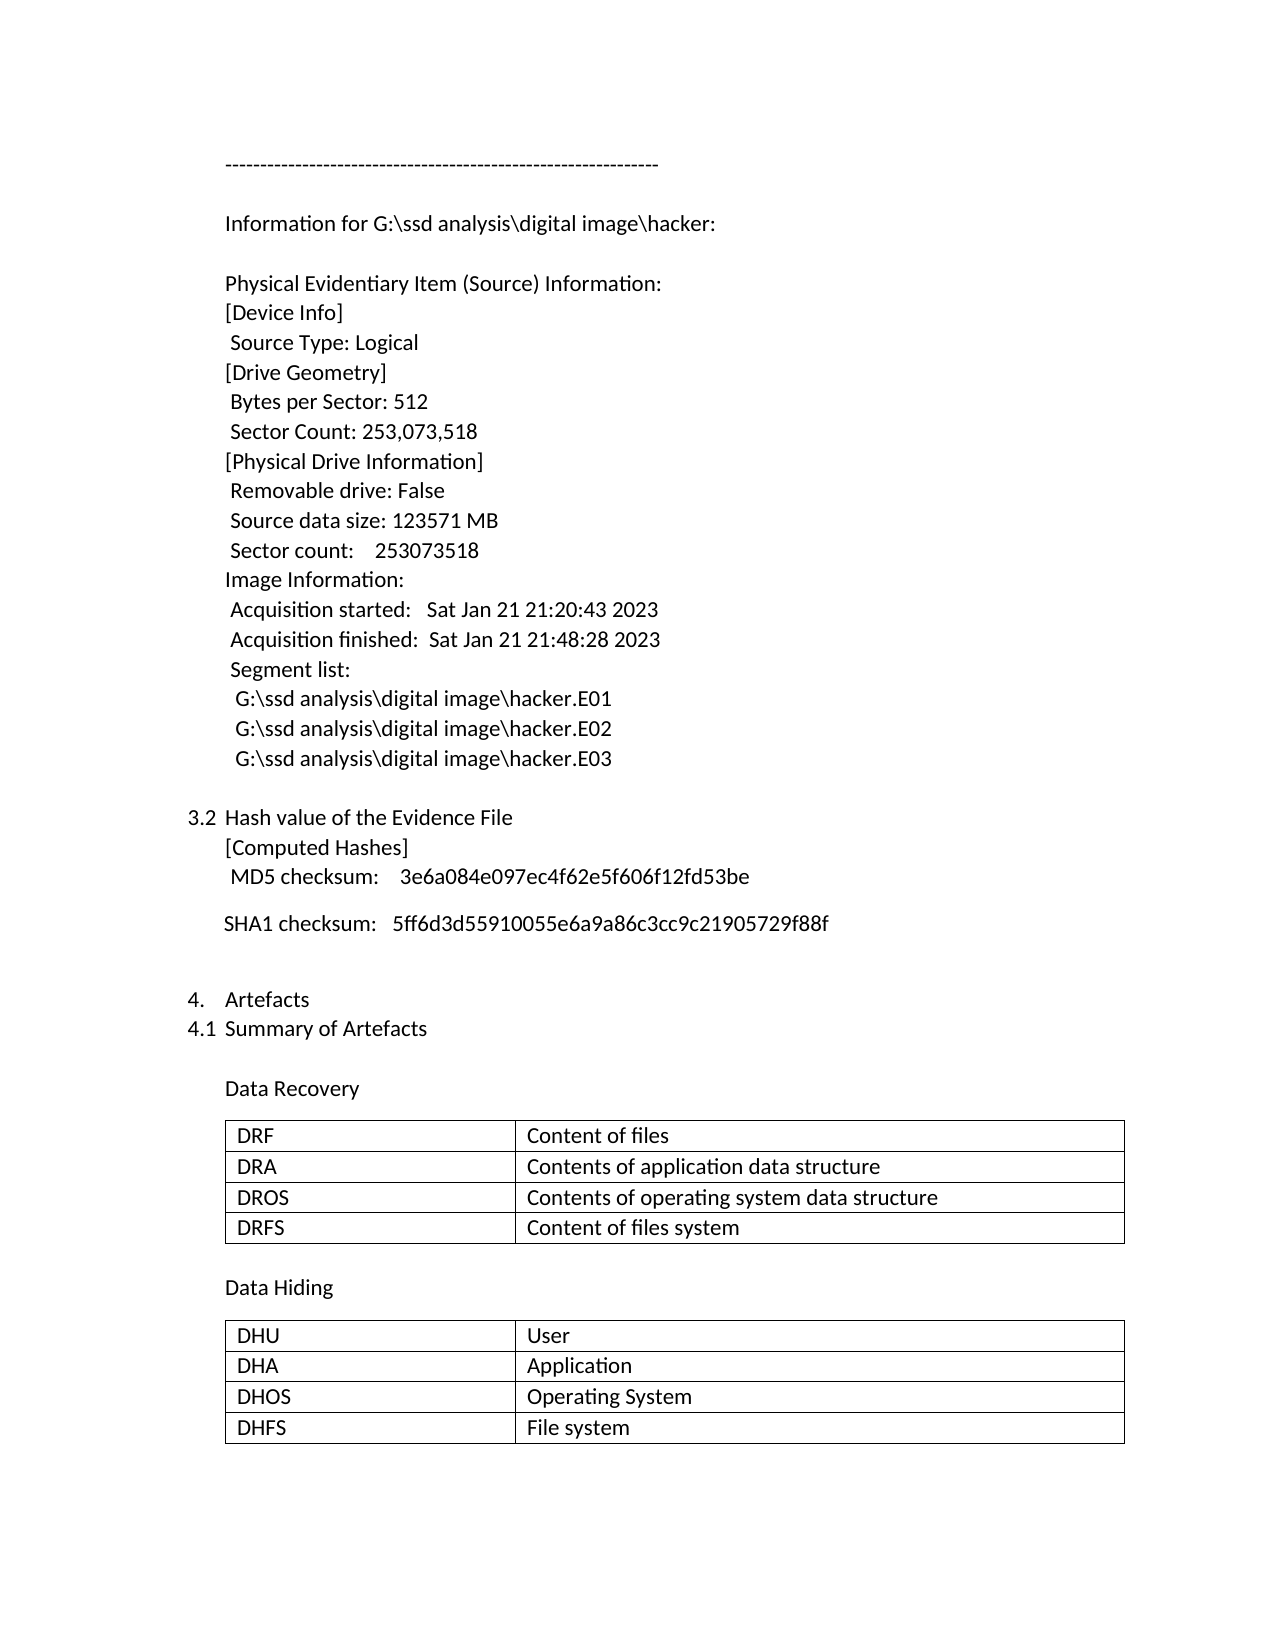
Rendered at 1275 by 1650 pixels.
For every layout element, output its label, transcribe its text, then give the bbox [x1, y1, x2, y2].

text SHA1 checksum: 5ff6d3d55910055e6a9a86c3cc9c21905729f88f [187, 909, 1125, 937]
list Acquisition finished: Sat Jan 21 21:48:28 2023 [225, 625, 1125, 653]
table_cell DRA [226, 1152, 515, 1182]
table_cell DHOS [226, 1382, 515, 1412]
table_cell File system [516, 1413, 1124, 1442]
list G:\ssd analysis\digital image\hacker.E01 [225, 684, 1125, 712]
list MD5 checksum: 3e6a084e097ec4f62e5f606f12fd53be [225, 862, 1125, 891]
list G:\ssd analysis\digital image\hacker.E02 [225, 714, 1125, 742]
list [Drive Geometry] [225, 358, 1125, 386]
list Hash value of the Evidence File [187, 803, 1125, 831]
list [Device Info] [225, 298, 1125, 326]
list Source data size: 123571 MB [225, 506, 1125, 534]
table_header DHU [226, 1321, 515, 1351]
list Summary of Artefacts [187, 1014, 1125, 1043]
list Data Hiding [225, 1273, 1125, 1302]
list Bytes per Sector: 512 [225, 387, 1125, 416]
table_cell Contents of operating system data structure [516, 1183, 1124, 1212]
list Removable drive: False [225, 477, 1125, 504]
table_header User [516, 1321, 1124, 1351]
list [Physical Drive Information] [225, 447, 1125, 475]
list Acquisition started: Sat Jan 21 21:20:43 2023 [225, 595, 1125, 623]
table_cell DRFS [226, 1213, 515, 1243]
list [Computed Hashes] [225, 833, 1125, 861]
list Information for G:\ssd analysis\digital image\hacker: [225, 209, 1125, 237]
table_cell Content of files system [516, 1213, 1124, 1243]
list Sector count: 253073518 [225, 536, 1125, 564]
list Physical Evidentiary Item (Source) Information: [225, 269, 1125, 297]
table_header Content of files [516, 1121, 1124, 1151]
list G:\ssd analysis\digital image\hacker.E03 [225, 744, 1125, 772]
table_cell Contents of application data structure [516, 1152, 1124, 1182]
table_header DRF [226, 1121, 515, 1151]
table_cell Application [516, 1352, 1124, 1381]
table_cell Operating System [516, 1382, 1124, 1412]
table_cell DHFS [226, 1413, 515, 1442]
list Image Information: [225, 566, 1125, 594]
list Artefacts [187, 985, 1125, 1013]
list -------------------------------------------------------------- [225, 150, 1125, 178]
list Data Recovery [225, 1074, 1125, 1102]
table_cell DROS [226, 1183, 515, 1212]
list Sector Count: 253,073,518 [225, 417, 1125, 445]
list Source Type: Logical [225, 328, 1125, 356]
list Segment list: [225, 655, 1125, 683]
table_cell DHA [226, 1352, 515, 1381]
